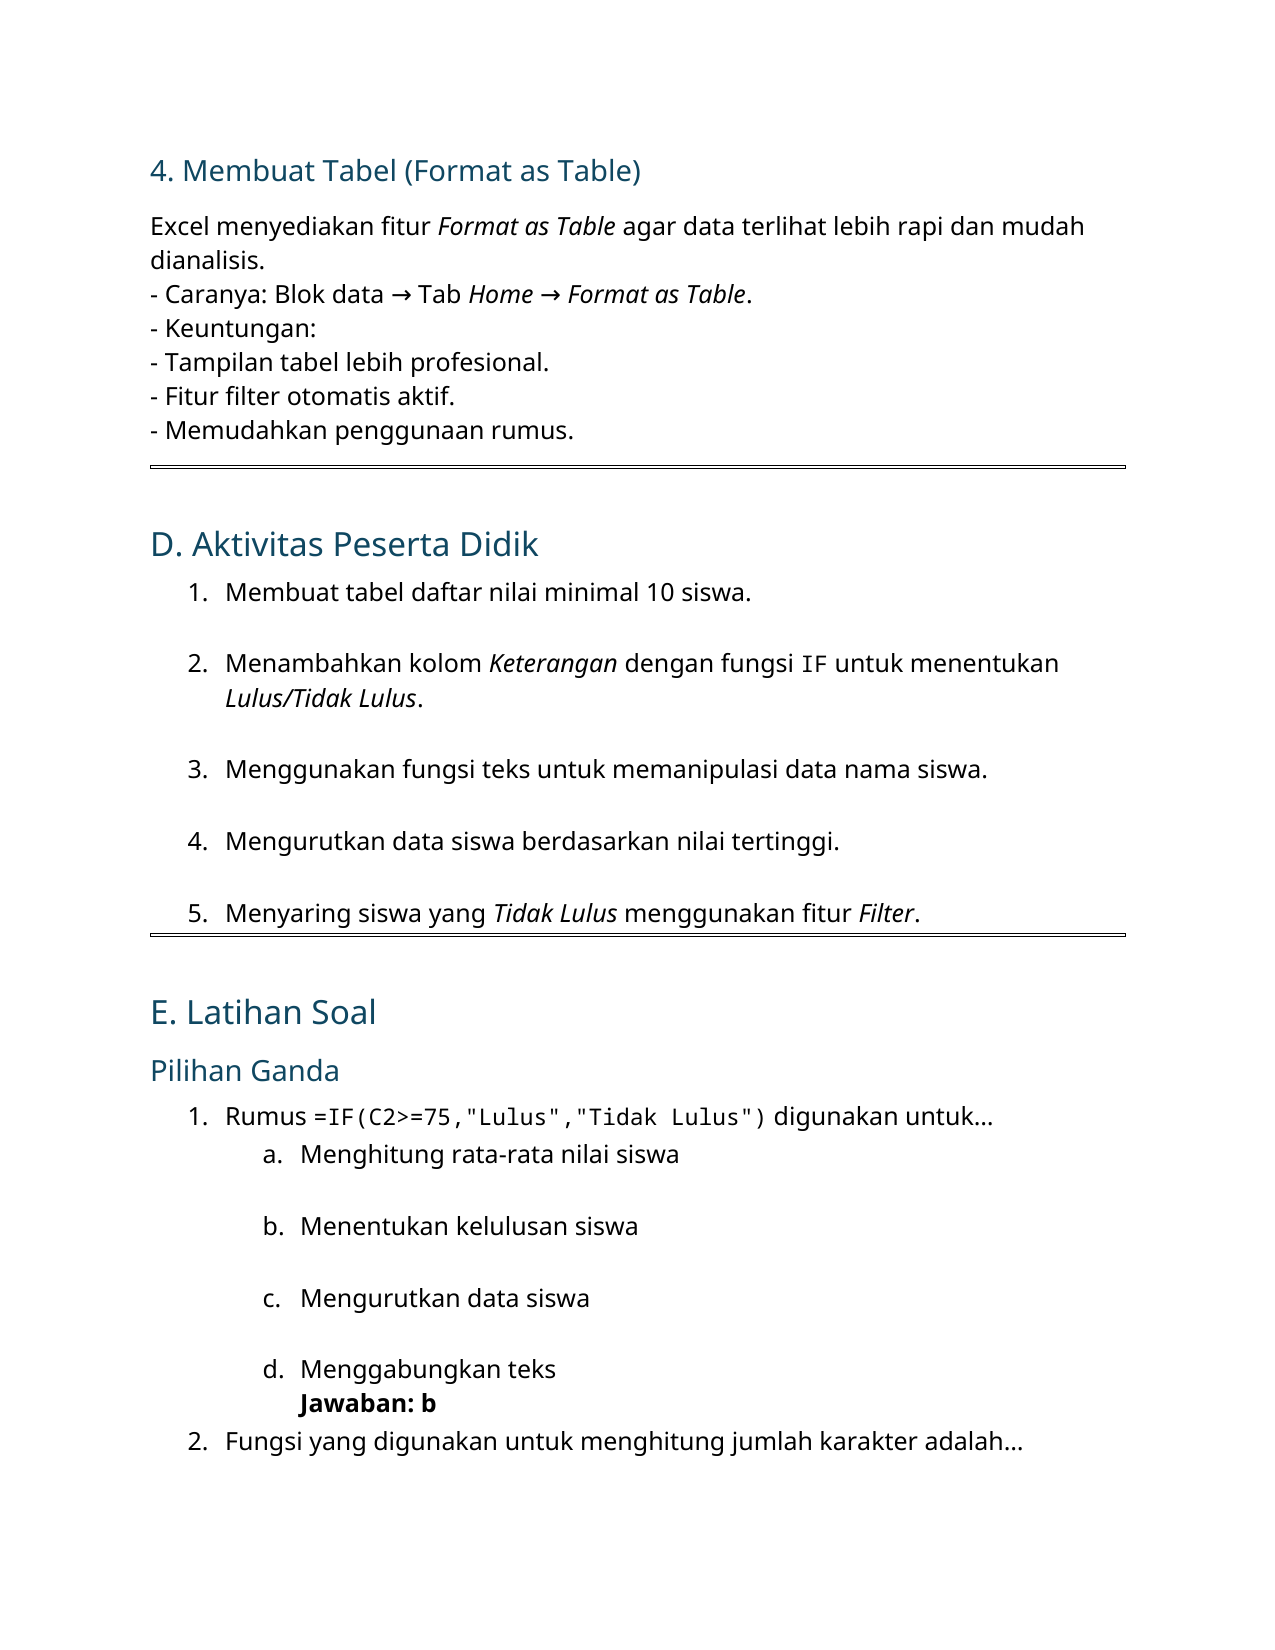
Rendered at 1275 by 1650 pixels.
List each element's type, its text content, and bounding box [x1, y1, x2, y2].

list Menyaring siswa yang Tidak Lulus menggunakan fitur Filter. [187, 896, 1125, 930]
list Menggunakan fungsi teks untuk memanipulasi data nama siswa. [187, 752, 1125, 820]
list Menentukan kelulusan siswa [262, 1208, 1125, 1276]
list Mengurutkan data siswa berdasarkan nilai tertinggi. [187, 824, 1125, 892]
list Menambahkan kolom Keterangan dengan fungsi IF untuk menentukan Lulus/Tidak Lulus. [187, 646, 1125, 748]
list Menggabungkan teks Jawaban: b [262, 1352, 1125, 1420]
subtitle Pilihan Ganda [150, 1051, 1125, 1090]
subtitle D. Aktivitas Peserta Didik [150, 521, 1125, 566]
subtitle 4. Membuat Tabel (Format as Table) [150, 150, 1125, 190]
list Membuat tabel daftar nilai minimal 10 siswa. [187, 574, 1125, 642]
list Menghitung rata-rata nilai siswa [262, 1136, 1125, 1204]
list Mengurutkan data siswa [262, 1280, 1125, 1348]
subtitle E. Latihan Soal [150, 988, 1125, 1034]
text Excel menyediakan fitur Format as Table agar data terlihat lebih rapi dan mudah dianalisis. - Caranya: Blok data → Tab Home → Format as Table. - Keuntungan: - Tampilan tabel lebih profesional. - Fitur filter otomatis aktif. - Memudahkan penggunaan rumus. [150, 208, 1125, 447]
list Fungsi yang digunakan untuk menghitung jumlah karakter adalah… [187, 1424, 1125, 1458]
list Rumus =IF(C2>=75,"Lulus","Tidak Lulus") digunakan untuk… [187, 1099, 1125, 1133]
